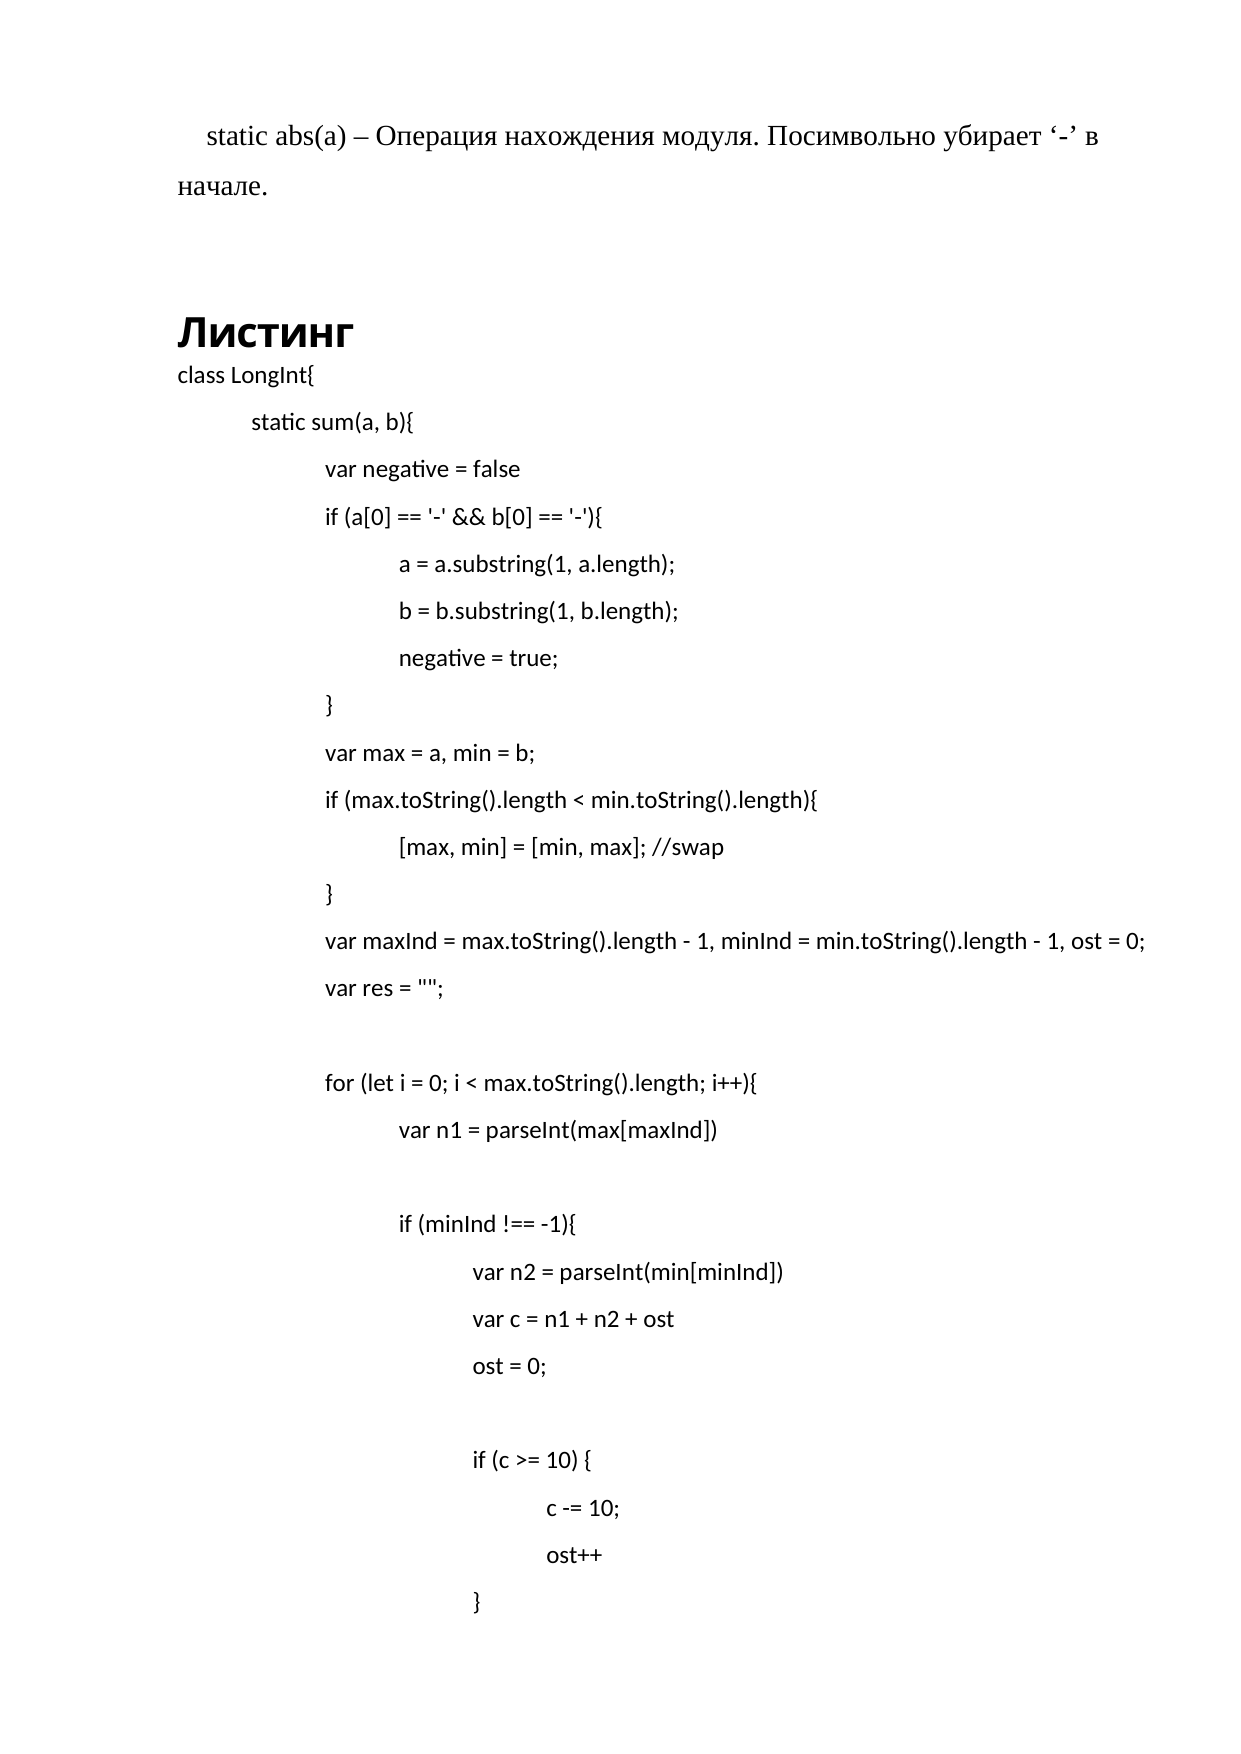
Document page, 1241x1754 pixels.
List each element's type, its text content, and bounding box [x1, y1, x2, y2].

text } [177, 1586, 1152, 1617]
text var negative = false [177, 453, 1152, 484]
text ost = 0; [177, 1350, 1152, 1381]
text if (c >= 10) { [177, 1444, 1152, 1475]
text } [177, 689, 1152, 720]
text var res = ""; [177, 973, 1152, 1003]
text c -= 10; [177, 1492, 1152, 1522]
text ost++ [177, 1539, 1152, 1569]
text negative = true; [177, 642, 1152, 673]
text var max = a, min = b; [177, 737, 1152, 767]
text class LongInt{ [177, 359, 1152, 390]
text } [177, 878, 1152, 909]
text static abs(a) – Операция нахождения модуля. Посимвольно убирает ‘-’ в начале. [177, 118, 1152, 202]
text if (minInd !== -1){ [177, 1208, 1152, 1239]
text a = a.substring(1, a.length); [177, 548, 1152, 578]
text [max, min] = [min, max]; //swap [177, 831, 1152, 862]
title Листинг [177, 302, 1152, 359]
text if (max.toString().length < min.toString().length){ [177, 784, 1152, 814]
text var n2 = parseInt(min[minInd]) [177, 1256, 1152, 1286]
text static sum(a, b){ [177, 406, 1152, 437]
text var maxInd = max.toString().length - 1, minInd = min.toString().length - 1, ost = 0; [177, 925, 1152, 956]
text if (a[0] == '-' && b[0] == '-'){ [177, 501, 1152, 531]
text for (let i = 0; i < max.toString().length; i++){ [177, 1067, 1152, 1097]
text b = b.substring(1, b.length); [177, 595, 1152, 626]
text var n1 = parseInt(max[maxInd]) [177, 1114, 1152, 1145]
text var c = n1 + n2 + ost [177, 1303, 1152, 1333]
